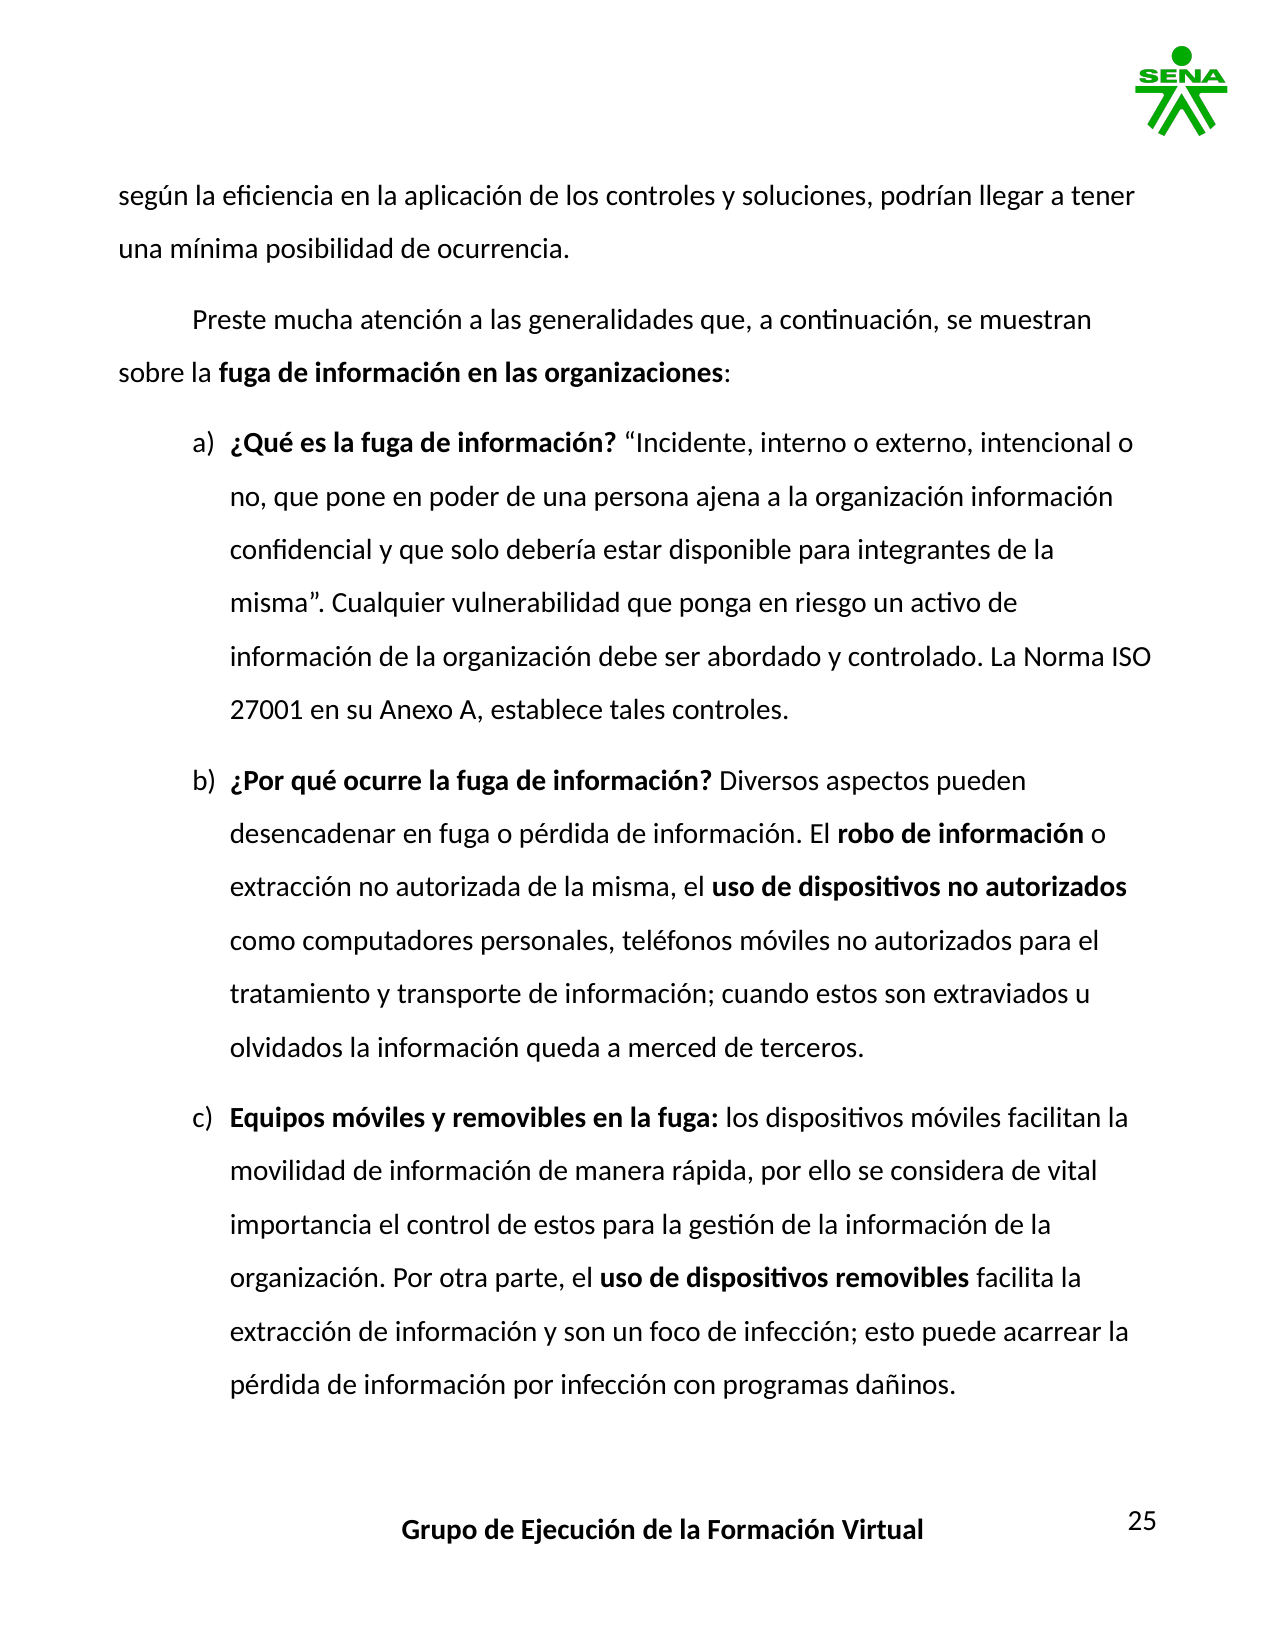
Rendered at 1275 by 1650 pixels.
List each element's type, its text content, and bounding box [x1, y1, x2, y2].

list ¿Qué es la fuga de información? “Incidente, interno o externo, intencional o no, que pone en poder de una persona ajena a la organización información confidencial y que solo debería estar disponible para integrantes de la misma”. Cualquier vulnerabilidad que ponga en riesgo un activo de información de la organización debe ser abordado y controlado. La Norma ISO 27001 en su Anexo A, establece tales controles. [192, 424, 1157, 727]
text Preste mucha atención a las generalidades que, a continuación, se muestran sobre la fuga de información en las organizaciones: [118, 301, 1157, 390]
list ¿Por qué ocurre la fuga de información? Diversos aspectos pueden desencadenar en fuga o pérdida de información. El robo de información o extracción no autorizada de la misma, el uso de dispositivos no autorizados como computadores personales, teléfonos móviles no autorizados para el tratamiento y transporte de información; cuando estos son extraviados u olvidados la información queda a merced de terceros. [192, 762, 1157, 1064]
picture [1135, 46, 1228, 136]
list Equipos móviles y removibles en la fuga: los dispositivos móviles facilitan la movilidad de información de manera rápida, por ello se considera de vital importancia el control de estos para la gestión de la información de la organización. Por otra parte, el uso de dispositivos removibles facilita la extracción de información y son un foco de infección; esto puede acarrear la pérdida de información por infección con programas dañinos. [192, 1099, 1157, 1402]
